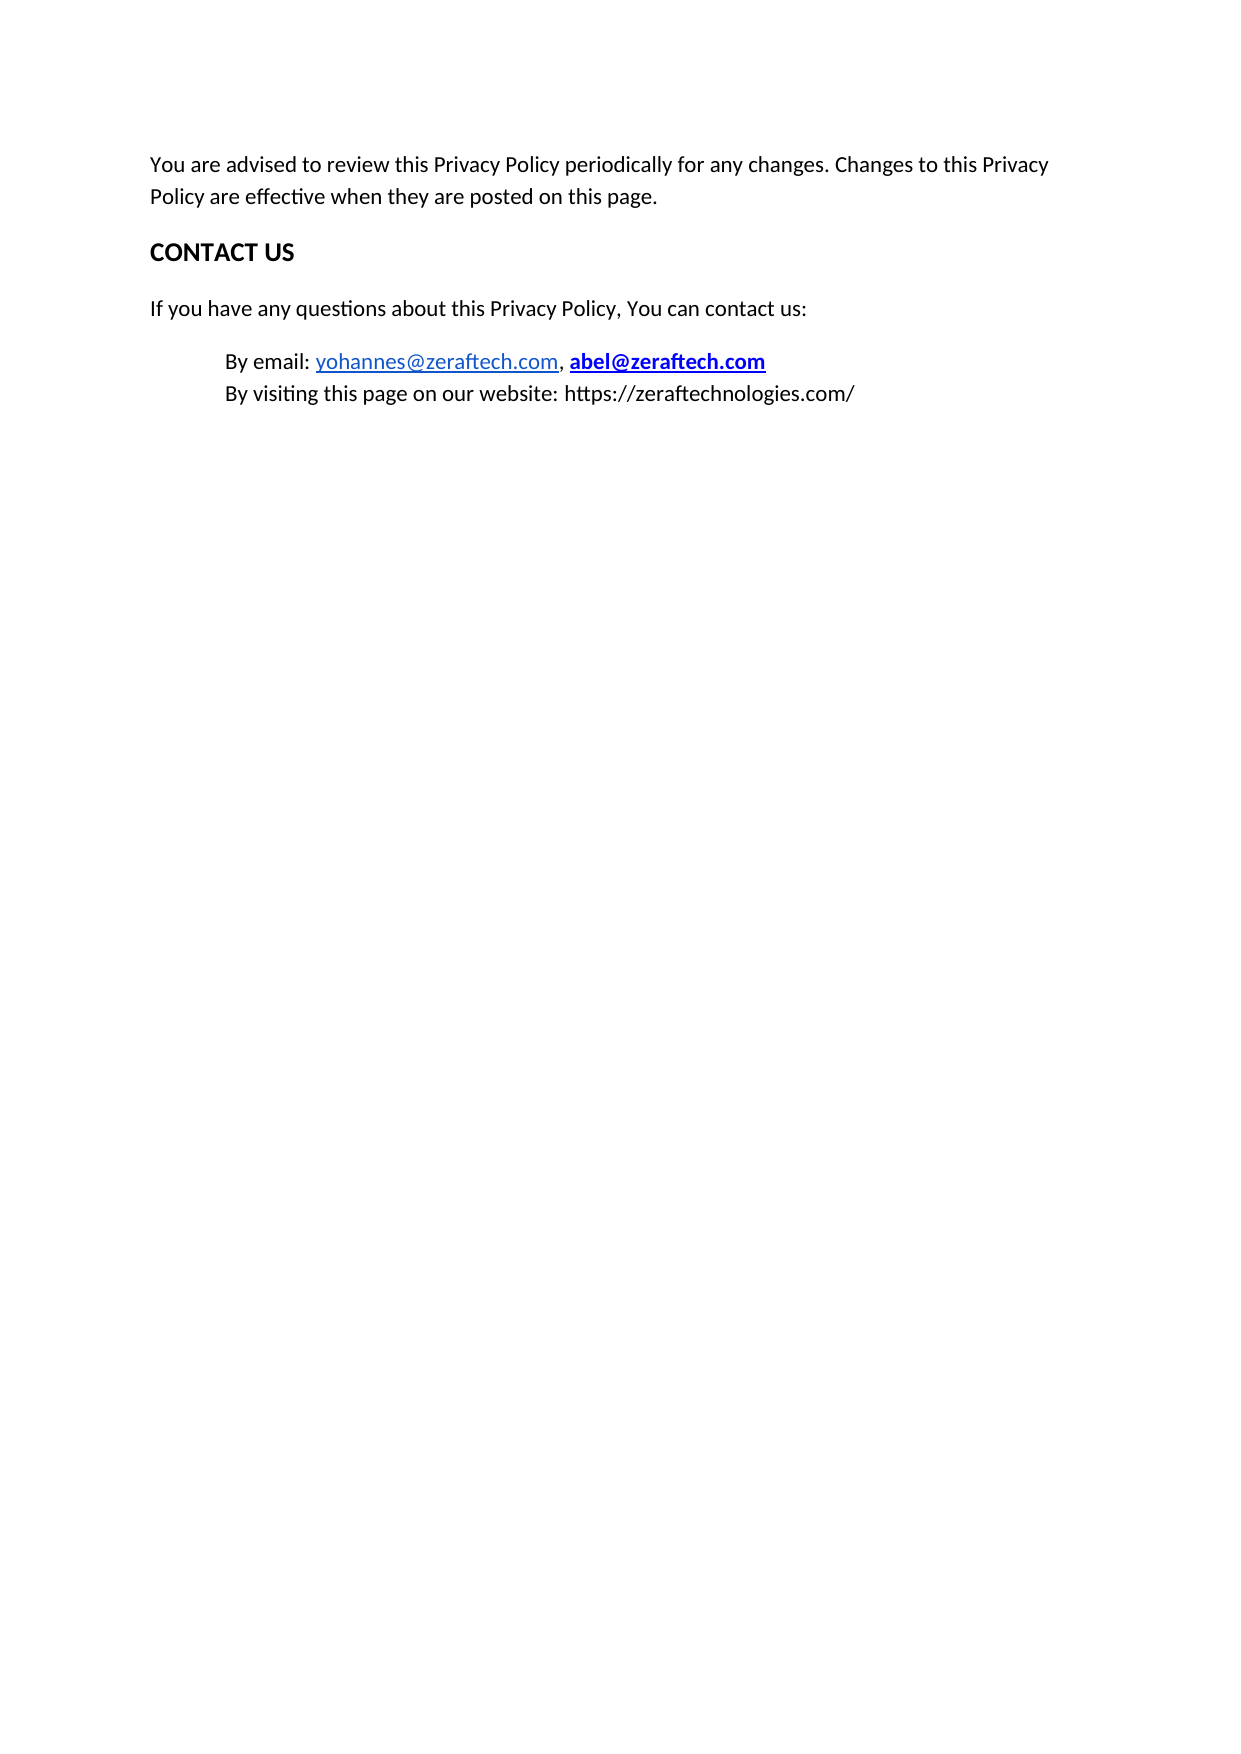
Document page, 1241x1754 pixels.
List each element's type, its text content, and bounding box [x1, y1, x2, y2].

text You are advised to review this Privacy Policy periodically for any changes. Changes to this Privacy Policy are effective when they are posted on this page. [150, 150, 1090, 210]
text If you have any questions about this Privacy Policy, You can contact us: [150, 294, 1090, 322]
text By visiting this page on our website: https://zeraftechnologies.com/ [225, 379, 1090, 407]
text By email: yohannes@zeraftech.com, abel@zeraftech.com [225, 347, 1090, 375]
text CONTACT US [150, 235, 1090, 268]
